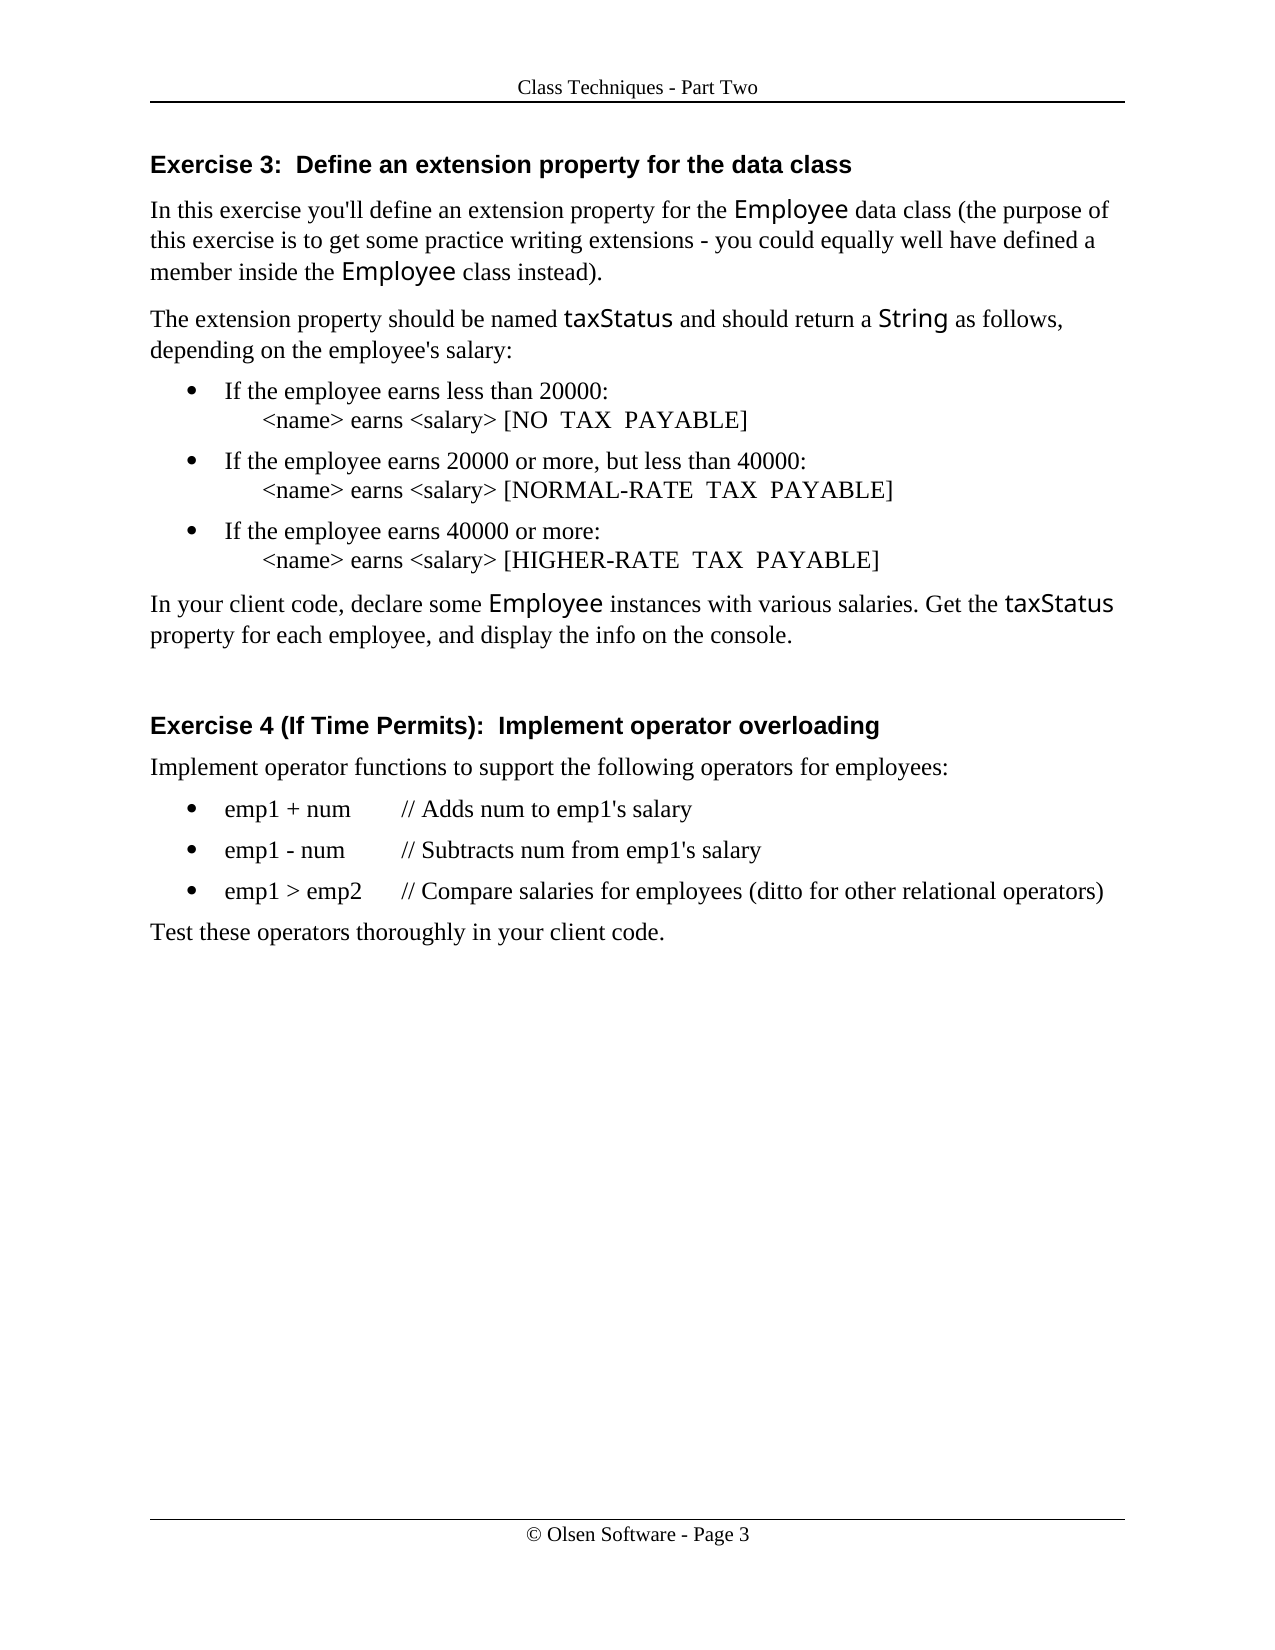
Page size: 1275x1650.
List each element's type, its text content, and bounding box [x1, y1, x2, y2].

subtitle Exercise 3: Define an extension property for the data class [150, 150, 1125, 179]
list If the employee earns 20000 or more, but less than 40000: <name> earns <salary> [NORMAL-RATE TAX PAYABLE] [187, 446, 1125, 503]
text The extension property should be named taxStatus and should return a String as follows, depending on the employee's salary: [150, 301, 1125, 363]
list emp1 - num // Subtracts num from emp1's salary [187, 835, 1125, 864]
text In this exercise you'll define an extension property for the Employee data class (the purpose of this exercise is to get some practice writing extensions - you could equally well have defined a member inside the Employee class instead). [150, 191, 1125, 288]
list emp1 + num // Adds num to emp1's salary [187, 794, 1125, 822]
list If the employee earns less than 20000: <name> earns <salary> [NO TAX PAYABLE] [187, 376, 1125, 433]
text Implement operator functions to support the following operators for employees: [150, 752, 1125, 781]
text Test these operators thoroughly in your client code. [150, 917, 1125, 946]
list emp1 > emp2 // Compare salaries for employees (ditto for other relational operators) [187, 876, 1125, 905]
text In your client code, declare some Employee instances with various salaries. Get the taxStatus property for each employee, and display the info on the console. [150, 586, 1125, 649]
list If the employee earns 40000 or more: <name> earns <salary> [HIGHER-RATE TAX PAYABLE] [187, 516, 1125, 573]
subtitle Exercise 4 (If Time Permits): Implement operator overloading [150, 711, 1125, 740]
